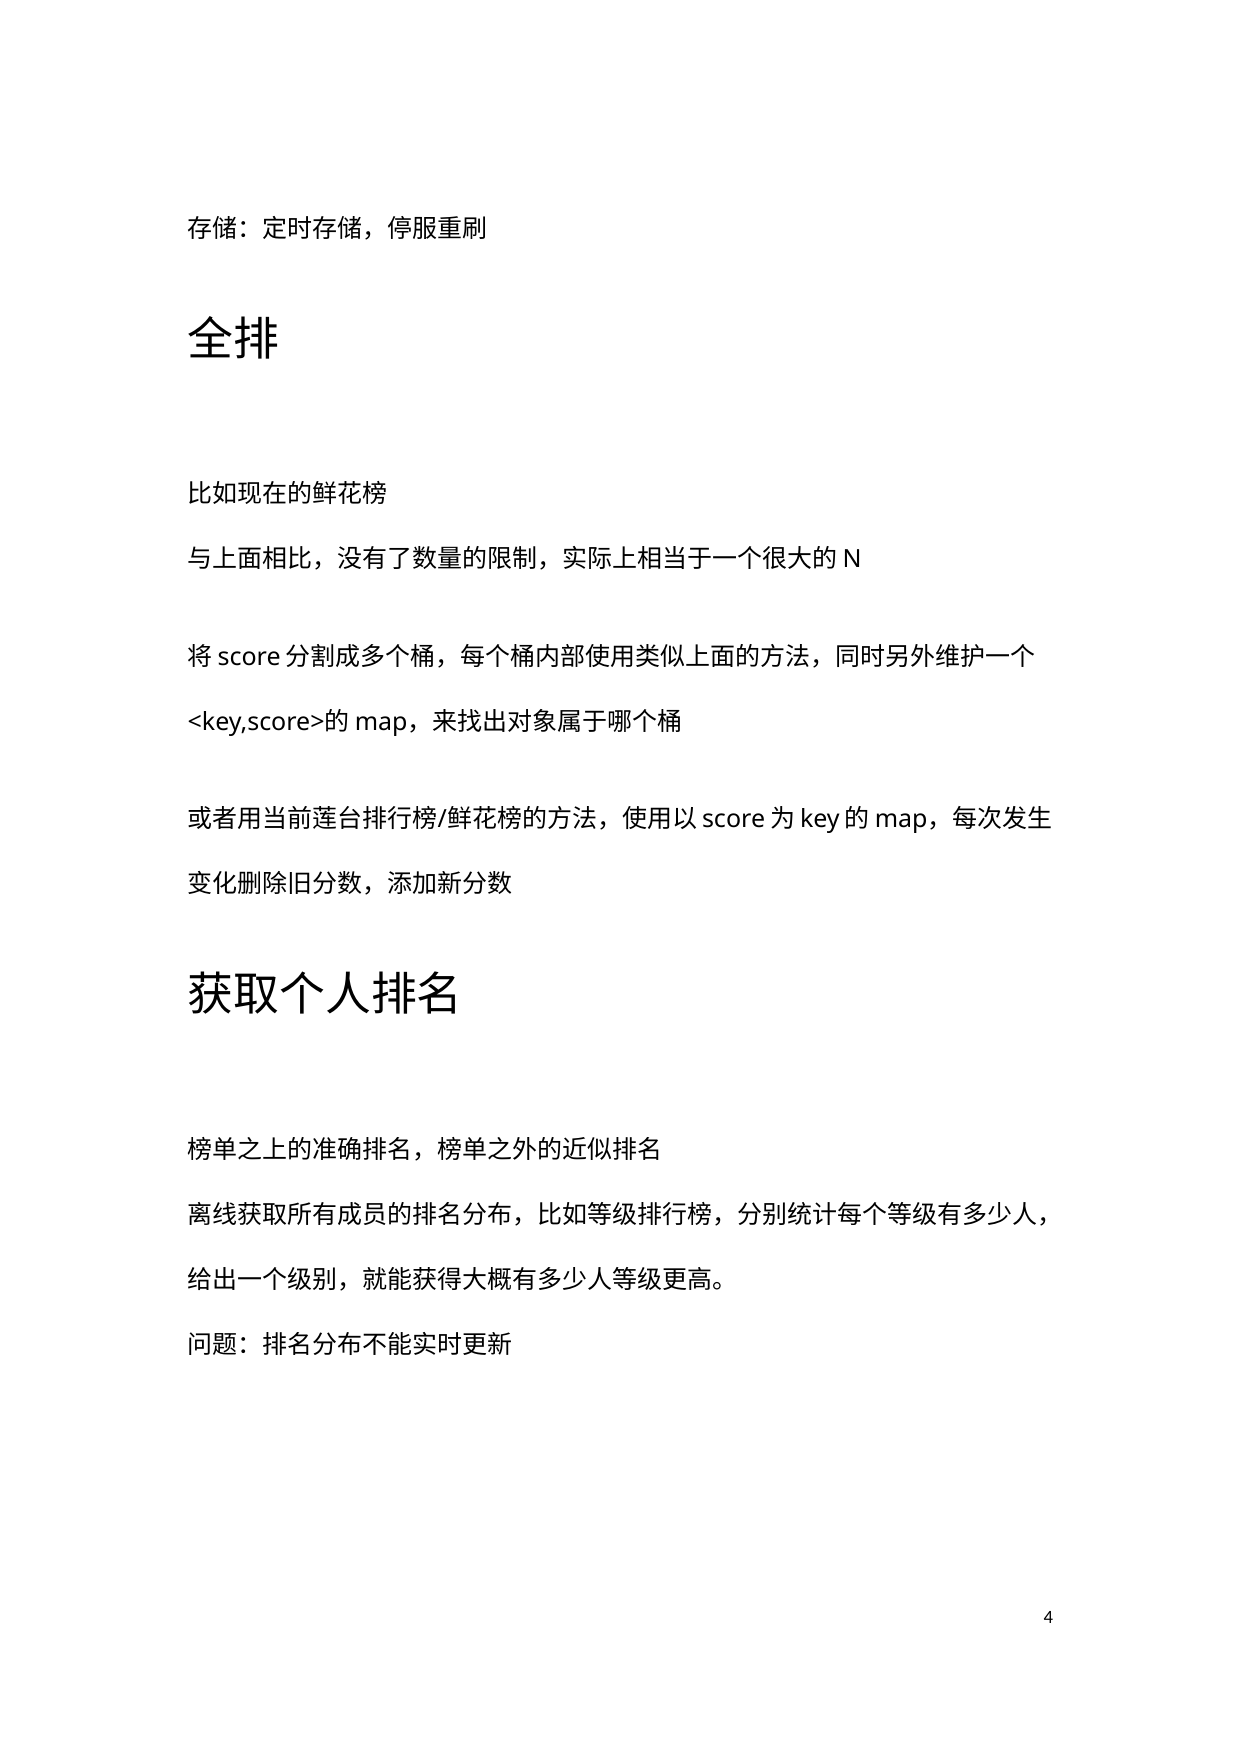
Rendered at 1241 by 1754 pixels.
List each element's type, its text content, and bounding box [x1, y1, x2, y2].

text 或者用当前莲台排行榜/鲜花榜的方法，使用以score为key的map，每次发生变化删除旧分数，添加新分数 [187, 784, 1053, 914]
text 将score分割成多个桶，每个桶内部使用类似上面的方法，同时另外维护一个<key,score>的map，来找出对象属于哪个桶 [187, 622, 1053, 752]
text 比如现在的鲜花榜 [187, 459, 1053, 524]
text 获取个人排名 [187, 942, 1053, 1039]
text 存储：定时存储，停服重刷 [187, 194, 1053, 259]
text 全排 [187, 287, 1053, 384]
text 与上面相比，没有了数量的限制，实际上相当于一个很大的N [187, 524, 1053, 589]
text 问题：排名分布不能实时更新 [187, 1310, 1053, 1375]
text 榜单之上的准确排名，榜单之外的近似排名 [187, 1115, 1053, 1180]
text 离线获取所有成员的排名分布，比如等级排行榜，分别统计每个等级有多少人，给出一个级别，就能获得大概有多少人等级更高。 [187, 1180, 1053, 1310]
